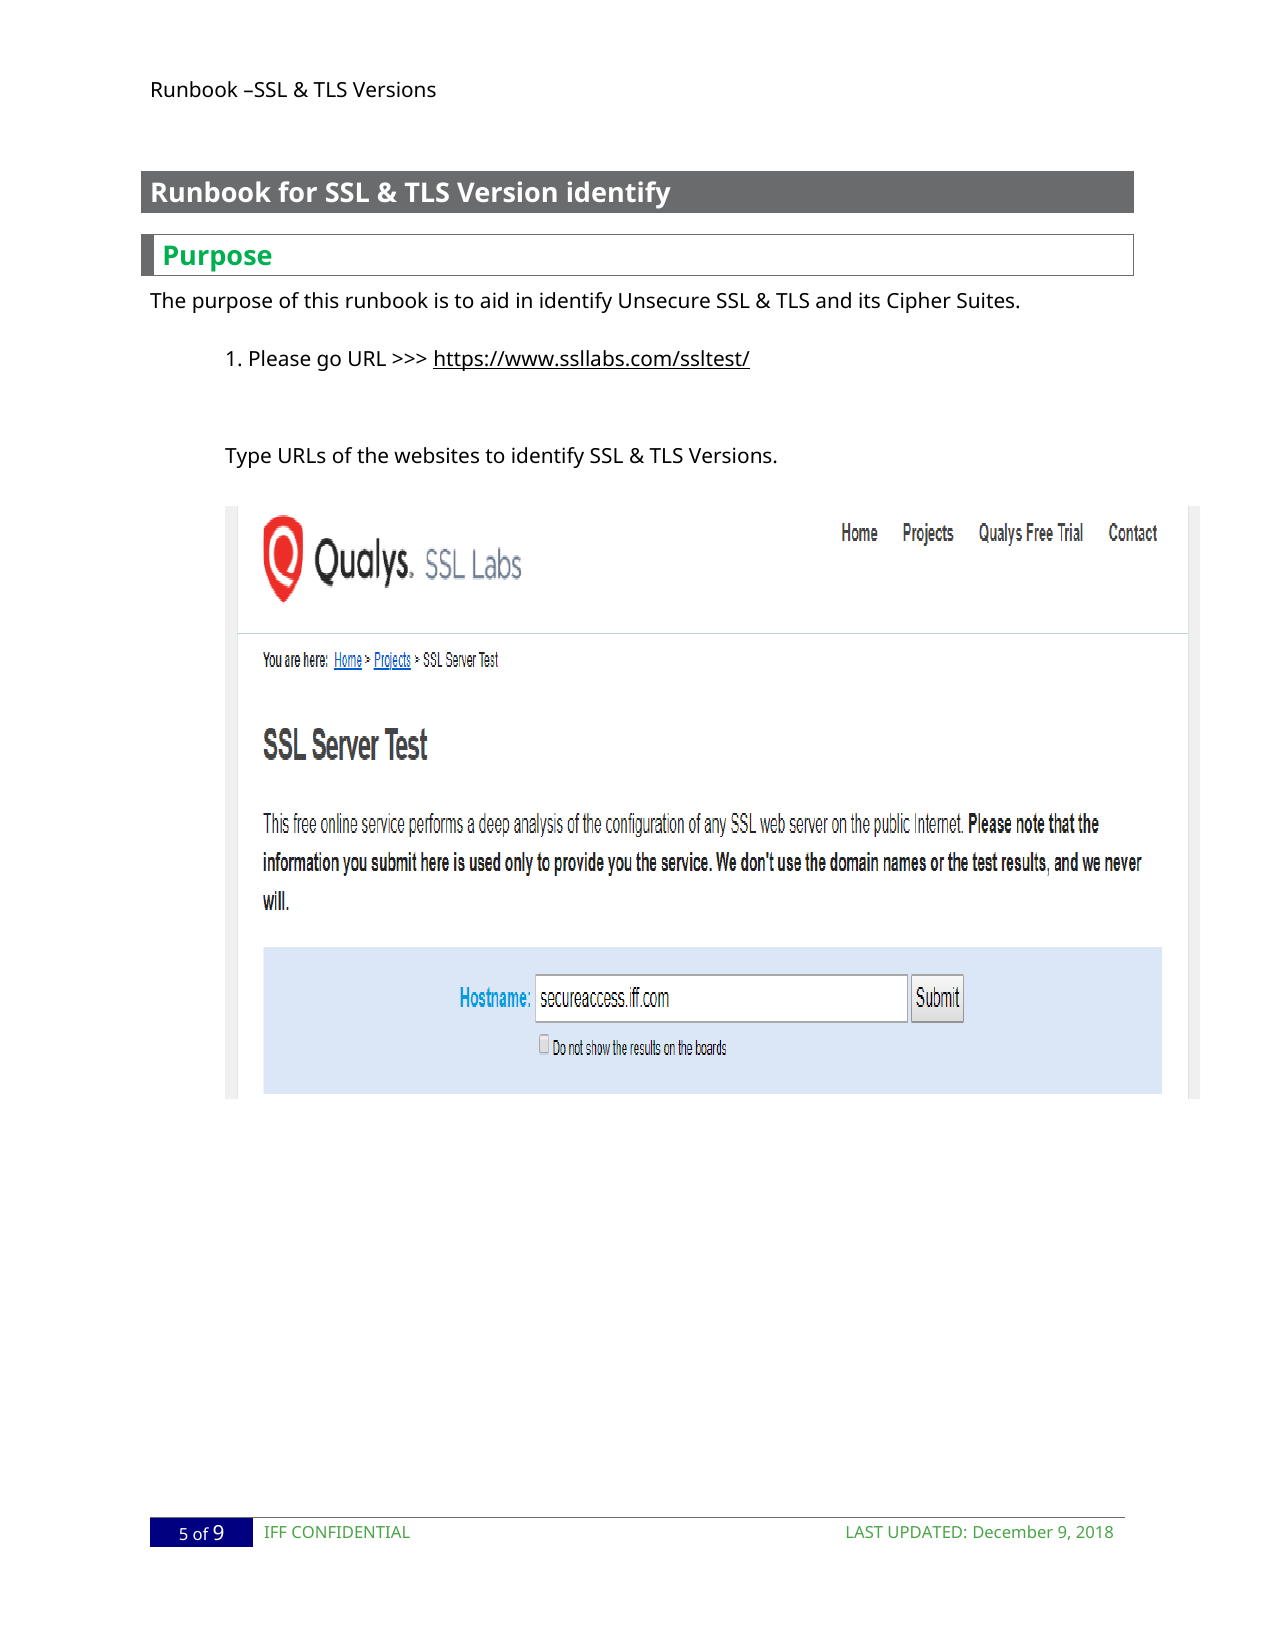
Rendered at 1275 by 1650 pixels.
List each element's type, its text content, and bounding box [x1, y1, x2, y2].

list Type URLs of the websites to identify SSL & TLS Versions. [225, 442, 1125, 470]
text The purpose of this runbook is to aid in identify Unsecure SSL & TLS and its Cipher Suites. [150, 286, 1125, 315]
subtitle Purpose [154, 235, 1133, 275]
subtitle Runbook for SSL & TLS Version identify [142, 172, 1133, 212]
list 1. Please go URL >>> https://www.ssllabs.com/ssltest/ [225, 344, 1125, 372]
picture [225, 506, 1200, 1099]
